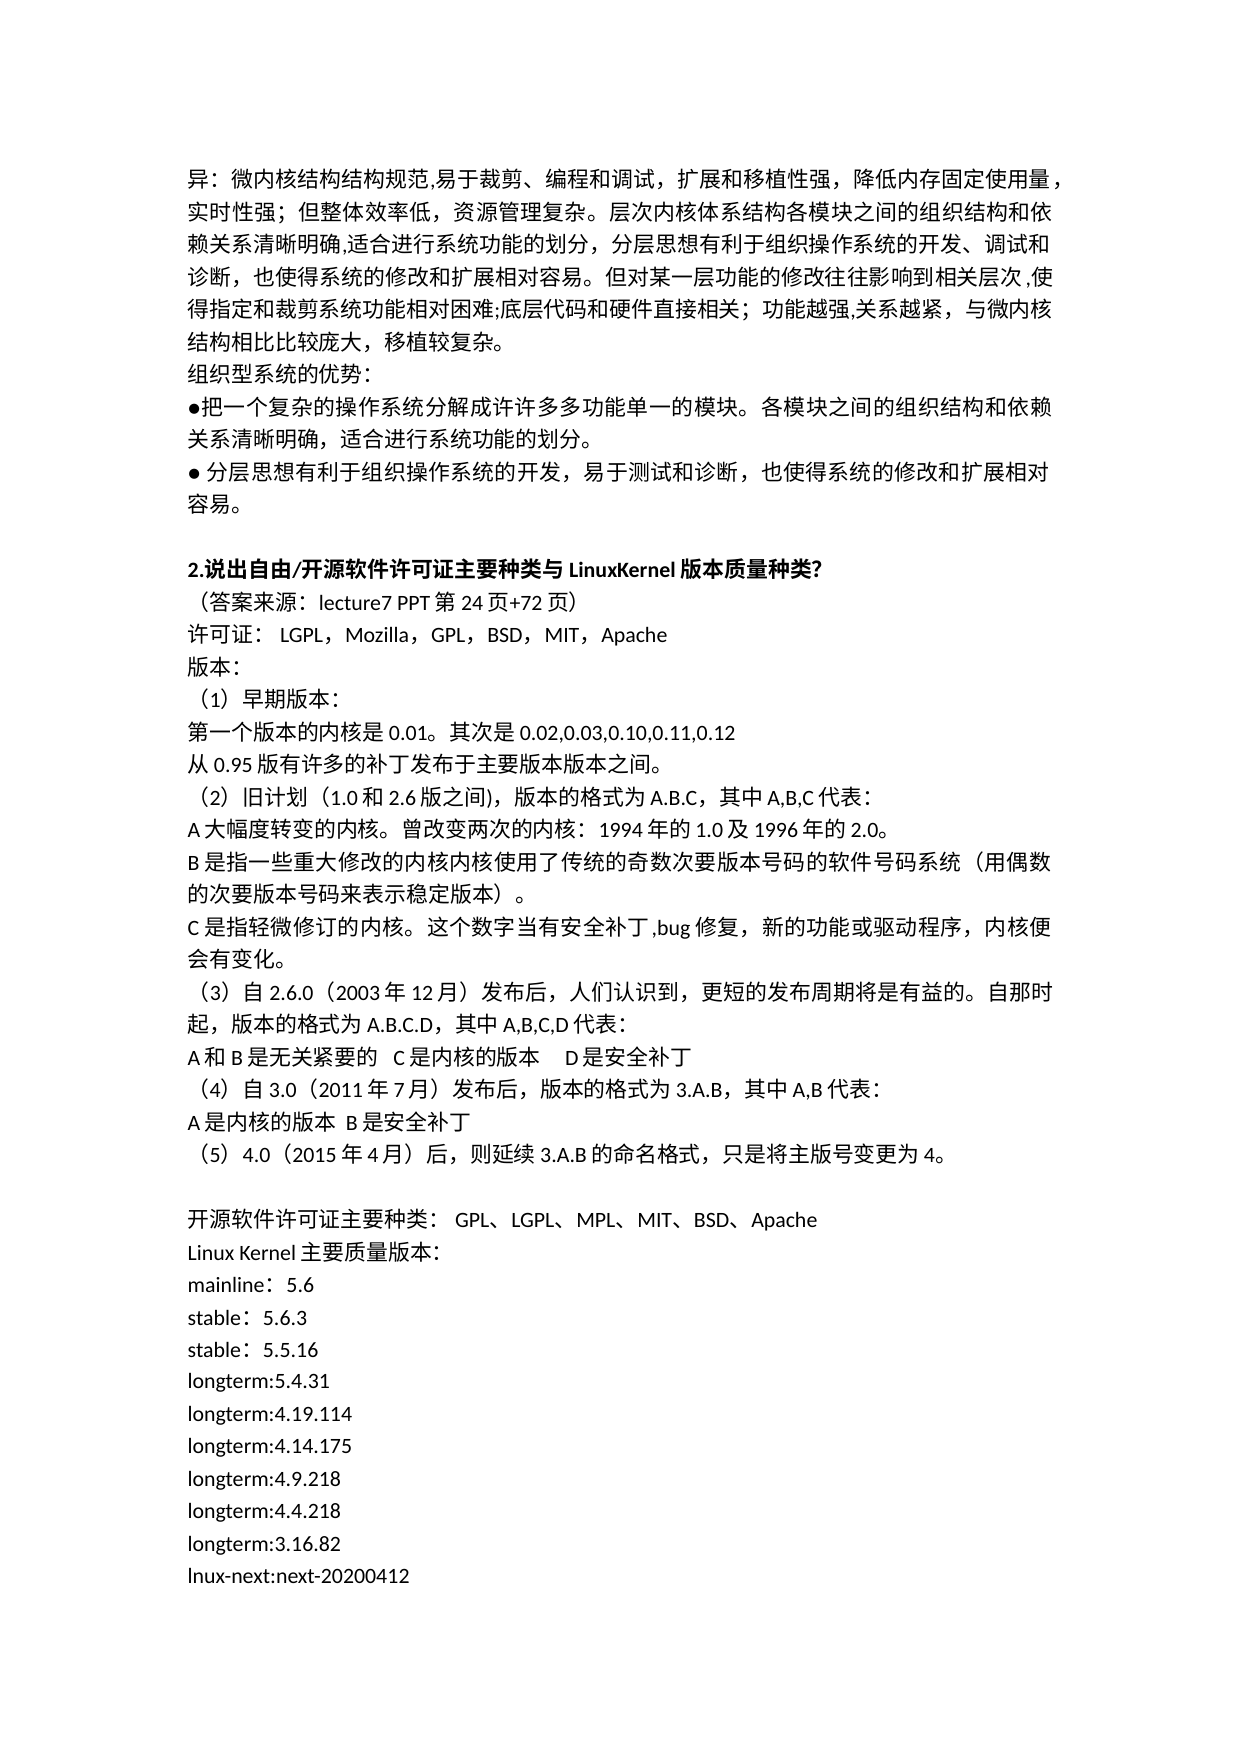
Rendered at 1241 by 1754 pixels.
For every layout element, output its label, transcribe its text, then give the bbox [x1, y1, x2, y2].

text （1）早期版本： [187, 682, 1053, 714]
text longterm:5.4.31 [187, 1364, 1053, 1397]
text Linux Kernel主要质量版本： [187, 1234, 1053, 1267]
text B是指一些重大修改的内核内核使用了传统的奇数次要版本号码的软件号码系统（用偶数的次要版本号码来表示稳定版本）。 [187, 844, 1053, 909]
text longterm:4.9.218 [187, 1462, 1053, 1494]
text （4）自3.0（2011年7月）发布后，版本的格式为3.A.B，其中A,B代表： [187, 1072, 1053, 1104]
text longterm:4.4.218 [187, 1494, 1053, 1527]
text ● 分层思想有利于组织操作系统的开发，易于测试和诊断，也使得系统的修改和扩展相对容易。 [187, 454, 1053, 519]
text （3）自2.6.0（2003年12月）发布后，人们认识到，更短的发布周期将是有益的。自那时起，版本的格式为A.B.C.D，其中A,B,C,D代表： [187, 974, 1053, 1039]
text longterm:3.16.82 [187, 1527, 1053, 1559]
text longterm:4.19.114 [187, 1397, 1053, 1429]
text mainline：5.6 [187, 1267, 1053, 1299]
text A和B是无关紧要的 C是内核的版本 D是安全补丁 [187, 1039, 1053, 1072]
text （2）旧计划（1.0和2.6版之间)，版本的格式为A.B.C，其中A,B,C代表： [187, 779, 1053, 812]
text 从0.95版有许多的补丁发布于主要版本版本之间。 [187, 747, 1053, 779]
text （5）4.0（2015年4月）后，则延续3.A.B的命名格式，只是将主版号变更为4。 [187, 1137, 1053, 1169]
text A大幅度转变的内核。曾改变两次的内核：1994年的1.0及1996年的2.0。 [187, 812, 1053, 844]
text stable：5.6.3 [187, 1299, 1053, 1332]
text C是指轻微修订的内核。这个数字当有安全补丁,bug修复，新的功能或驱动程序，内核便会有变化。 [187, 909, 1053, 974]
text lnux-next:next-20200412 [187, 1559, 1053, 1592]
text 版本： [187, 649, 1053, 682]
text 2.说出自由/开源软件许可证主要种类与 LinuxKernel 版本质量种类？ [187, 552, 1053, 584]
text 开源软件许可证主要种类： GPL、LGPL、MPL、MIT、BSD、Apache [187, 1202, 1053, 1234]
text 组织型系统的优势： [187, 357, 1053, 389]
text 异：微内核结构结构规范,易于裁剪、编程和调试，扩展和移植性强，降低内存固定使用量，实时性强；但整体效率低，资源管理复杂。层次内核体系结构各模块之间的组织结构和依赖关系清晰明确,适合进行系统功能的划分，分层思想有利于组织操作系统的开发、调试和诊断，也使得系统的修改和扩展相对容易。但对某一层功能的修改往往影响到相关层次,使得指定和裁剪系统功能相对困难;底层代码和硬件直接相关；功能越强,关系越紧，与微内核结构相比比较庞大，移植较复杂。 [187, 162, 1053, 357]
text （答案来源：lecture7 PPT第24页+72页） [187, 584, 1053, 617]
text A是内核的版本 B是安全补丁 [187, 1104, 1053, 1137]
text ●把一个复杂的操作系统分解成许许多多功能单一的模块。各模块之间的组织结构和依赖关系清晰明确，适合进行系统功能的划分。 [187, 389, 1053, 454]
text 许可证： LGPL，Mozilla，GPL，BSD，MIT，Apache [187, 617, 1053, 649]
text 第一个版本的内核是0.01。其次是0.02,0.03,0.10,0.11,0.12 [187, 714, 1053, 747]
text longterm:4.14.175 [187, 1429, 1053, 1462]
text stable：5.5.16 [187, 1332, 1053, 1364]
